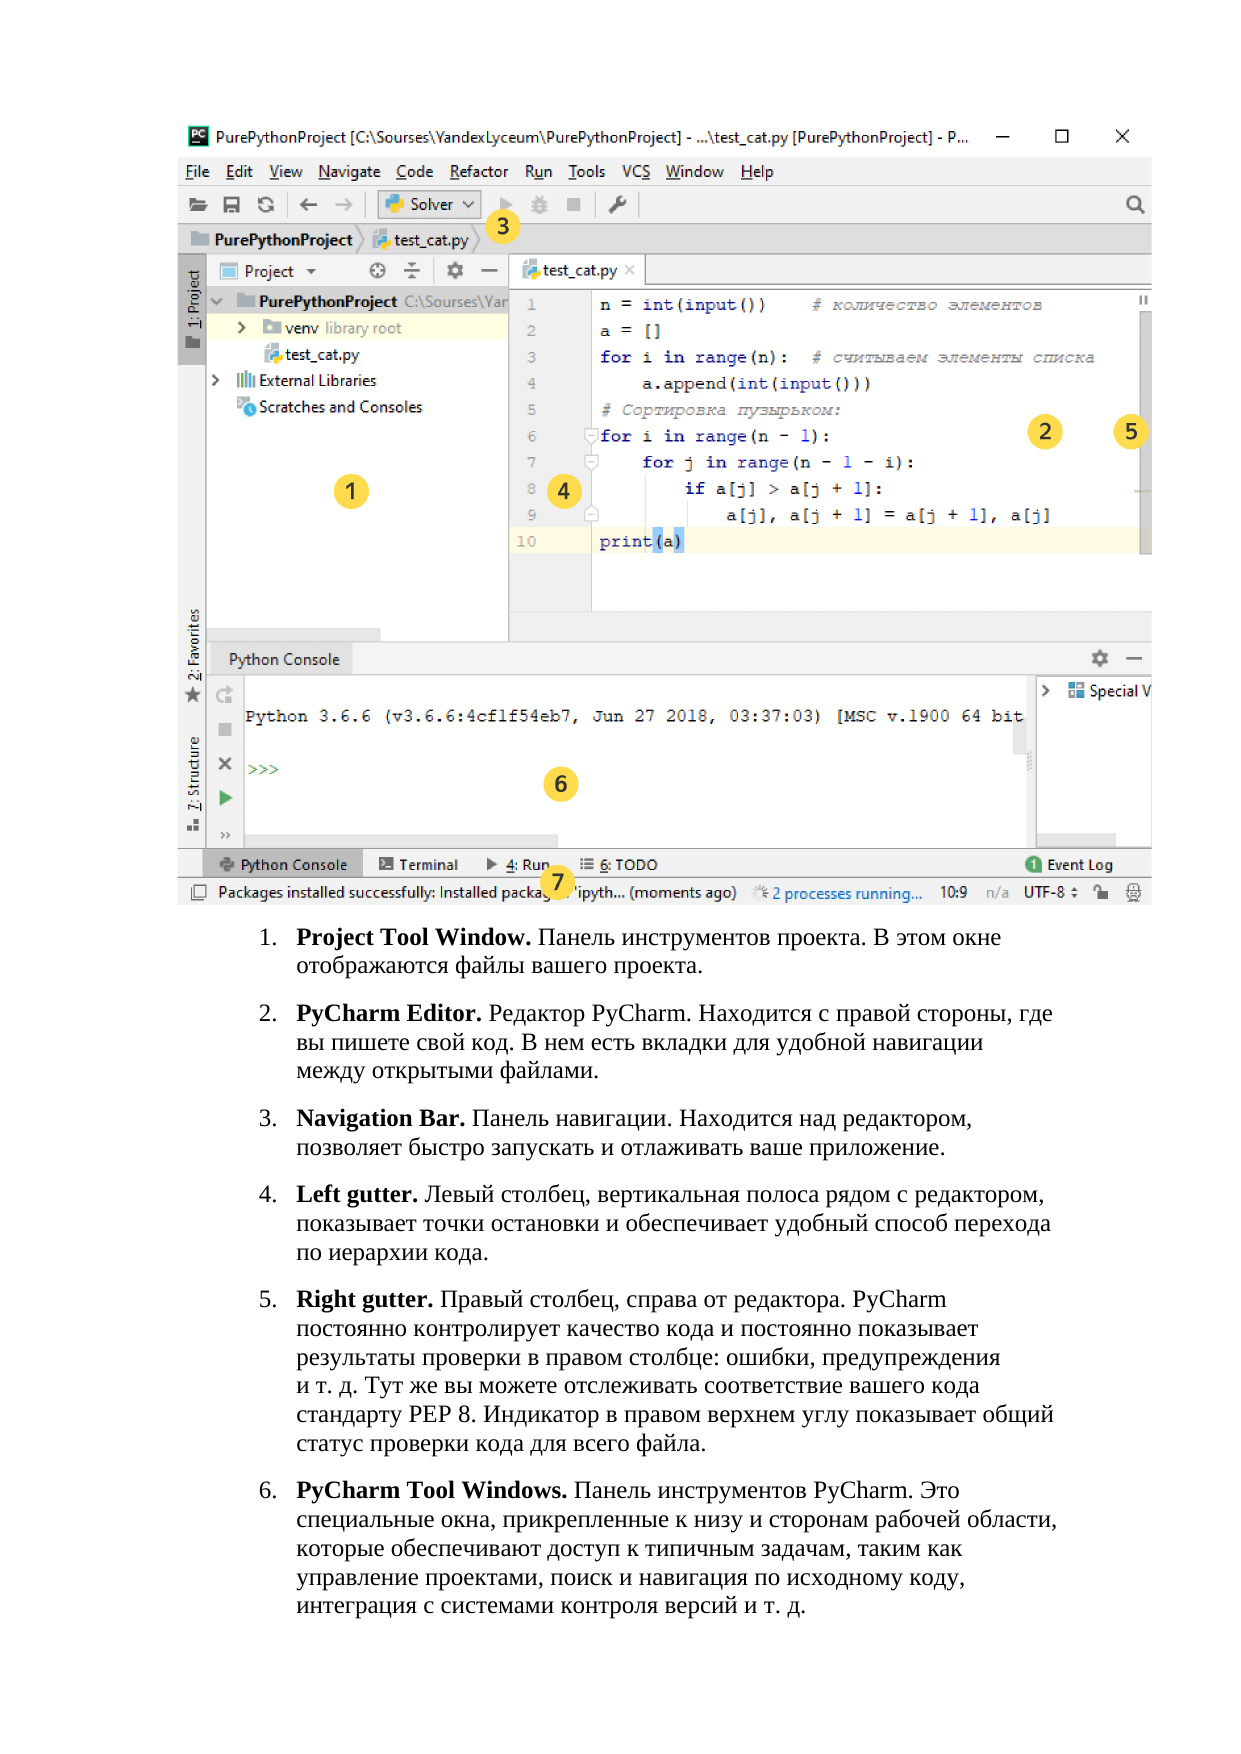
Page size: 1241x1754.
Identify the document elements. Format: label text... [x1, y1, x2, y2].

list Right gutter. Правый столбец, справа от редактора. PyCharm постоянно контролирует качество кода и постоянно показывает результаты проверки в правом столбце: ошибки, предупреждения и т. д. Тут же вы можете отслеживать соответствие вашего кода стандарту PEP 8. Индикатор в правом верхнем углу показывает общий статус проверки кода для всего файла. [258, 1284, 1058, 1457]
list PyCharm Editor. Редактор PyCharm. Находится с правой стороны, где вы пишете свой код. В нем есть вкладки для удобной навигации между открытыми файлами. [258, 998, 1058, 1084]
list PyCharm Tool Windows. Панель инструментов PyCharm. Это специальные окна, прикрепленные к низу и сторонам рабочей области, которые обеспечивают доступ к типичным задачам, таким как управление проектами, поиск и навигация по исходному коду, интеграция с системами контроля версий и т. д. [258, 1475, 1058, 1619]
list Navigation Bar. Панель навигации. Находится над редактором, позволяет быстро запускать и отлаживать ваше приложение. [258, 1103, 1058, 1160]
list Left gutter. Левый столбец, вертикальная полоса рядом с редактором, показывает точки остановки и обеспечивает удобный способ перехода по иерархии кода. [258, 1179, 1058, 1265]
list Project Tool Window. Панель инструментов проекта. В этом окне отображаются файлы вашего проекта. [258, 922, 1058, 979]
picture [177, 118, 1152, 905]
